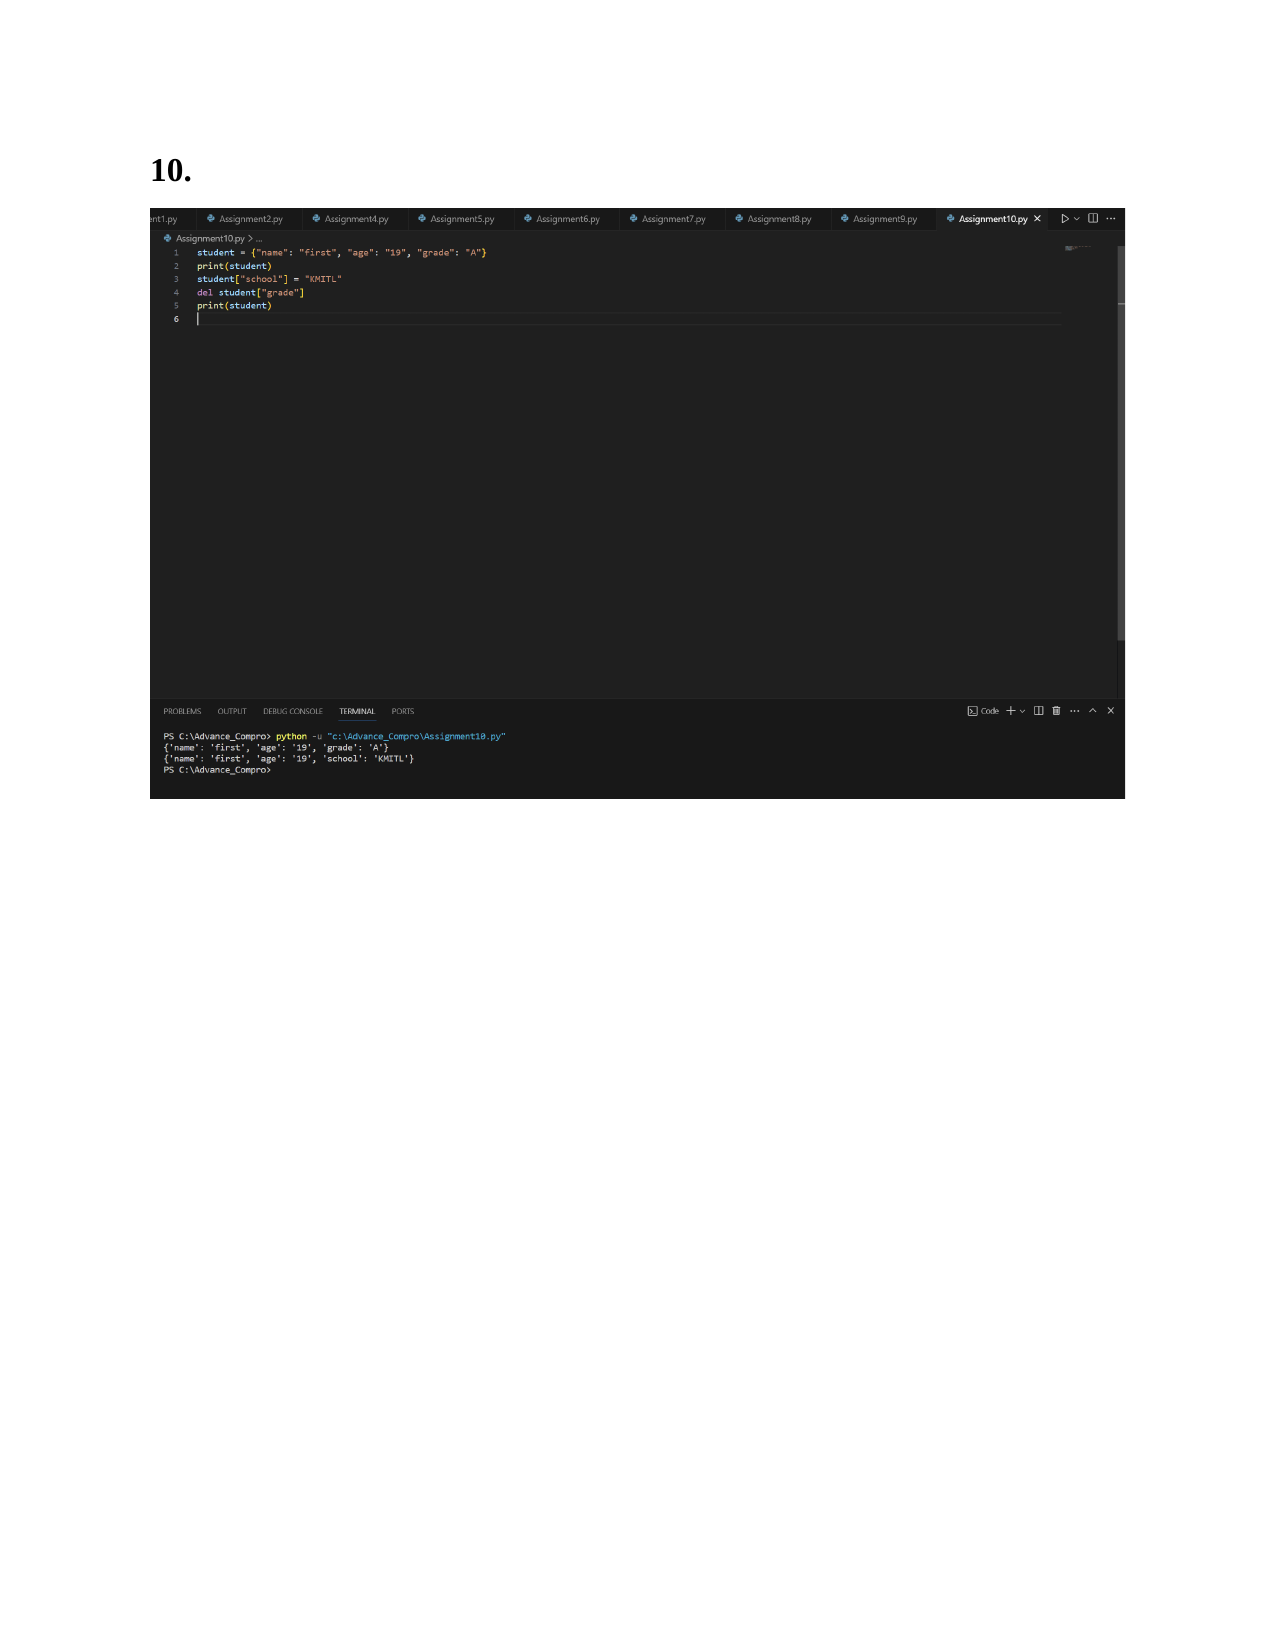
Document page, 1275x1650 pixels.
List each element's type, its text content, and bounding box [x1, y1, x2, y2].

text 10. [150, 150, 1125, 188]
picture [150, 208, 1125, 799]
